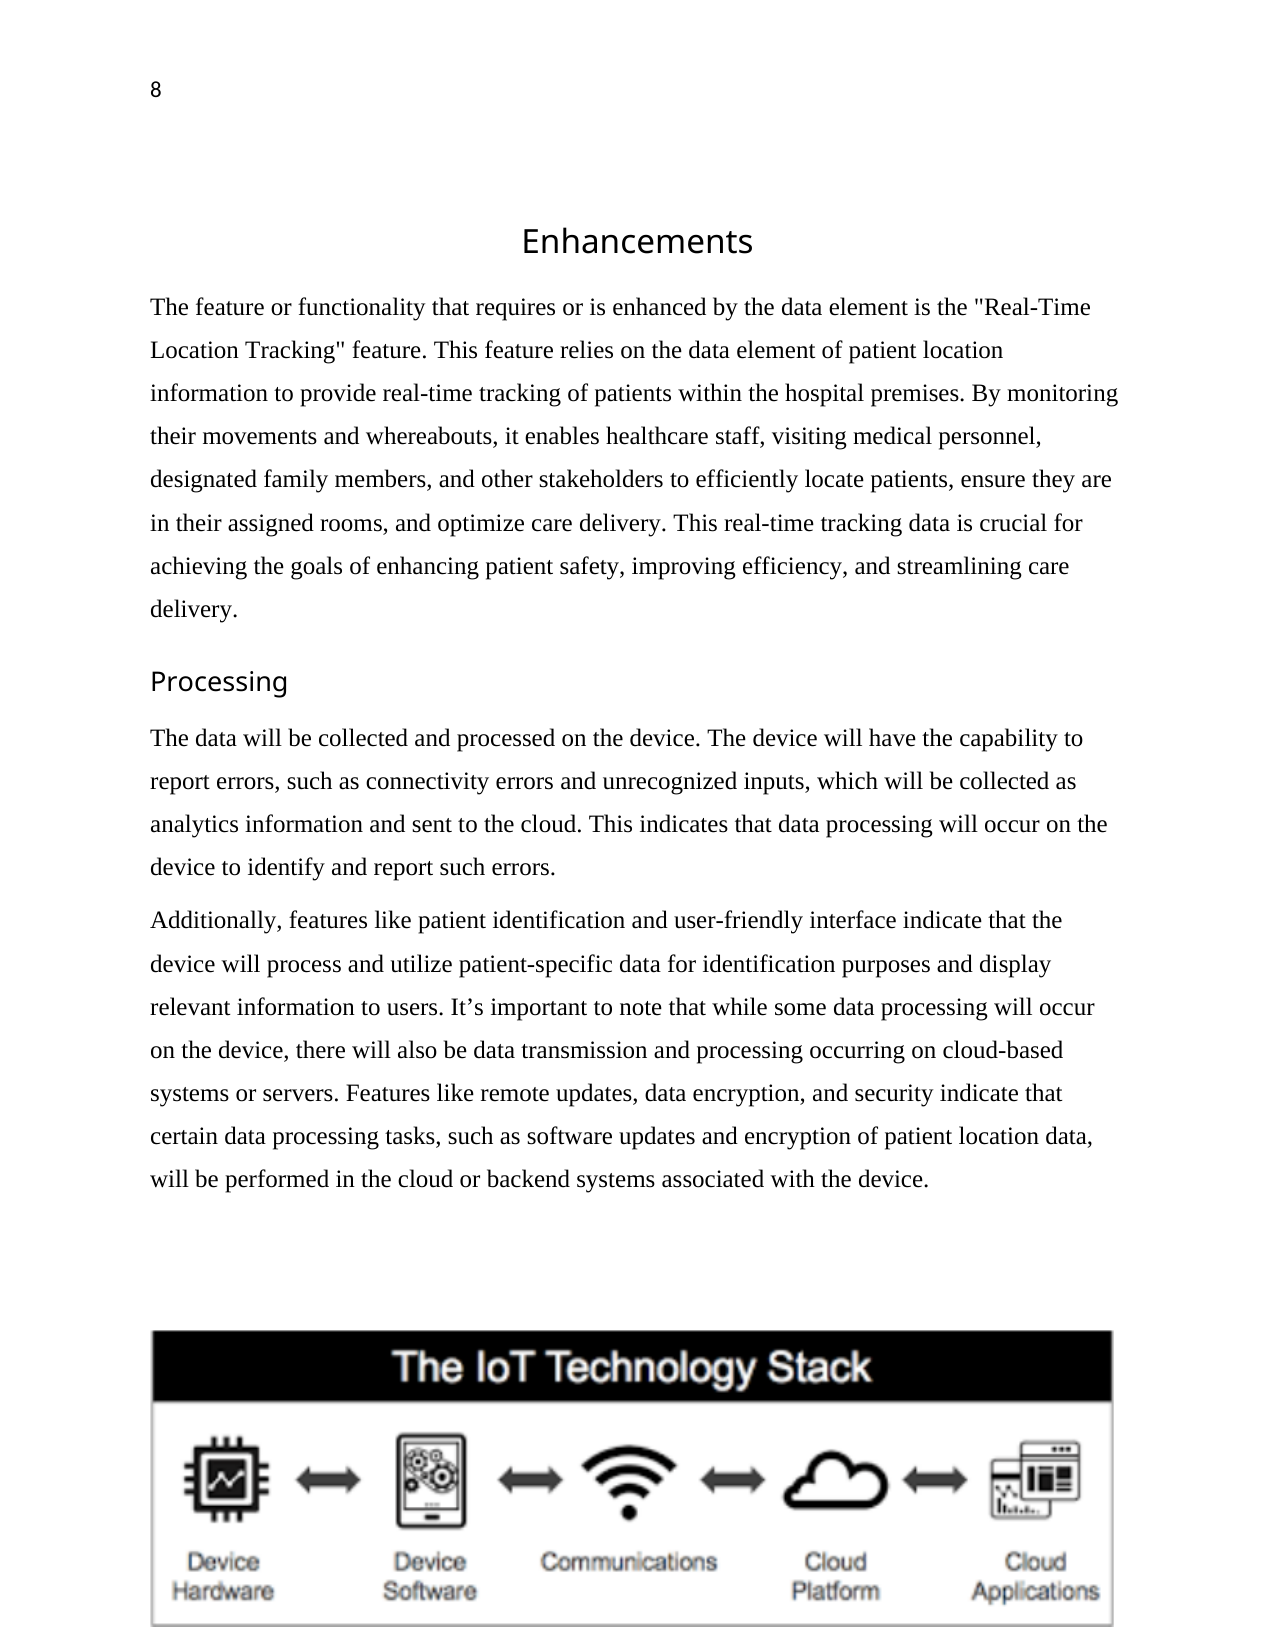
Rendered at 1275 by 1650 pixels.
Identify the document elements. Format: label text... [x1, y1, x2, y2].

picture [150, 1330, 1114, 1627]
text The feature or functionality that requires or is enhanced by the data element is the "Real-Time Location Tracking" feature. This feature relies on the data element of patient location information to provide real-time tracking of patients within the hospital premises. By monitoring their movements and whereabouts, it enables healthcare staff, visiting medical personnel, designated family members, and other stakeholders to efficiently locate patients, ensure they are in their assigned rooms, and optimize care delivery. This real-time tracking data is crucial for achieving the goals of enhancing patient safety, improving efficiency, and streamlining care delivery. [150, 292, 1125, 623]
subtitle Processing [150, 662, 1125, 699]
subtitle Enhancements [150, 218, 1125, 263]
text The data will be collected and processed on the device. The device will have the capability to report errors, such as connectivity errors and unrecognized inputs, which will be collected as analytics information and sent to the cloud. This indicates that data processing will occur on the device to identify and report such errors. [150, 723, 1125, 881]
text Additionally, features like patient identification and user-friendly interface indicate that the device will process and utilize patient-specific data for identification purposes and display relevant information to users. It’s important to note that while some data processing will occur on the device, there will also be data transmission and processing occurring on cloud-based systems or servers. Features like remote updates, data encryption, and security indicate that certain data processing tasks, such as software updates and encryption of patient location data, will be performed in the cloud or backend systems associated with the device. [150, 906, 1125, 1193]
